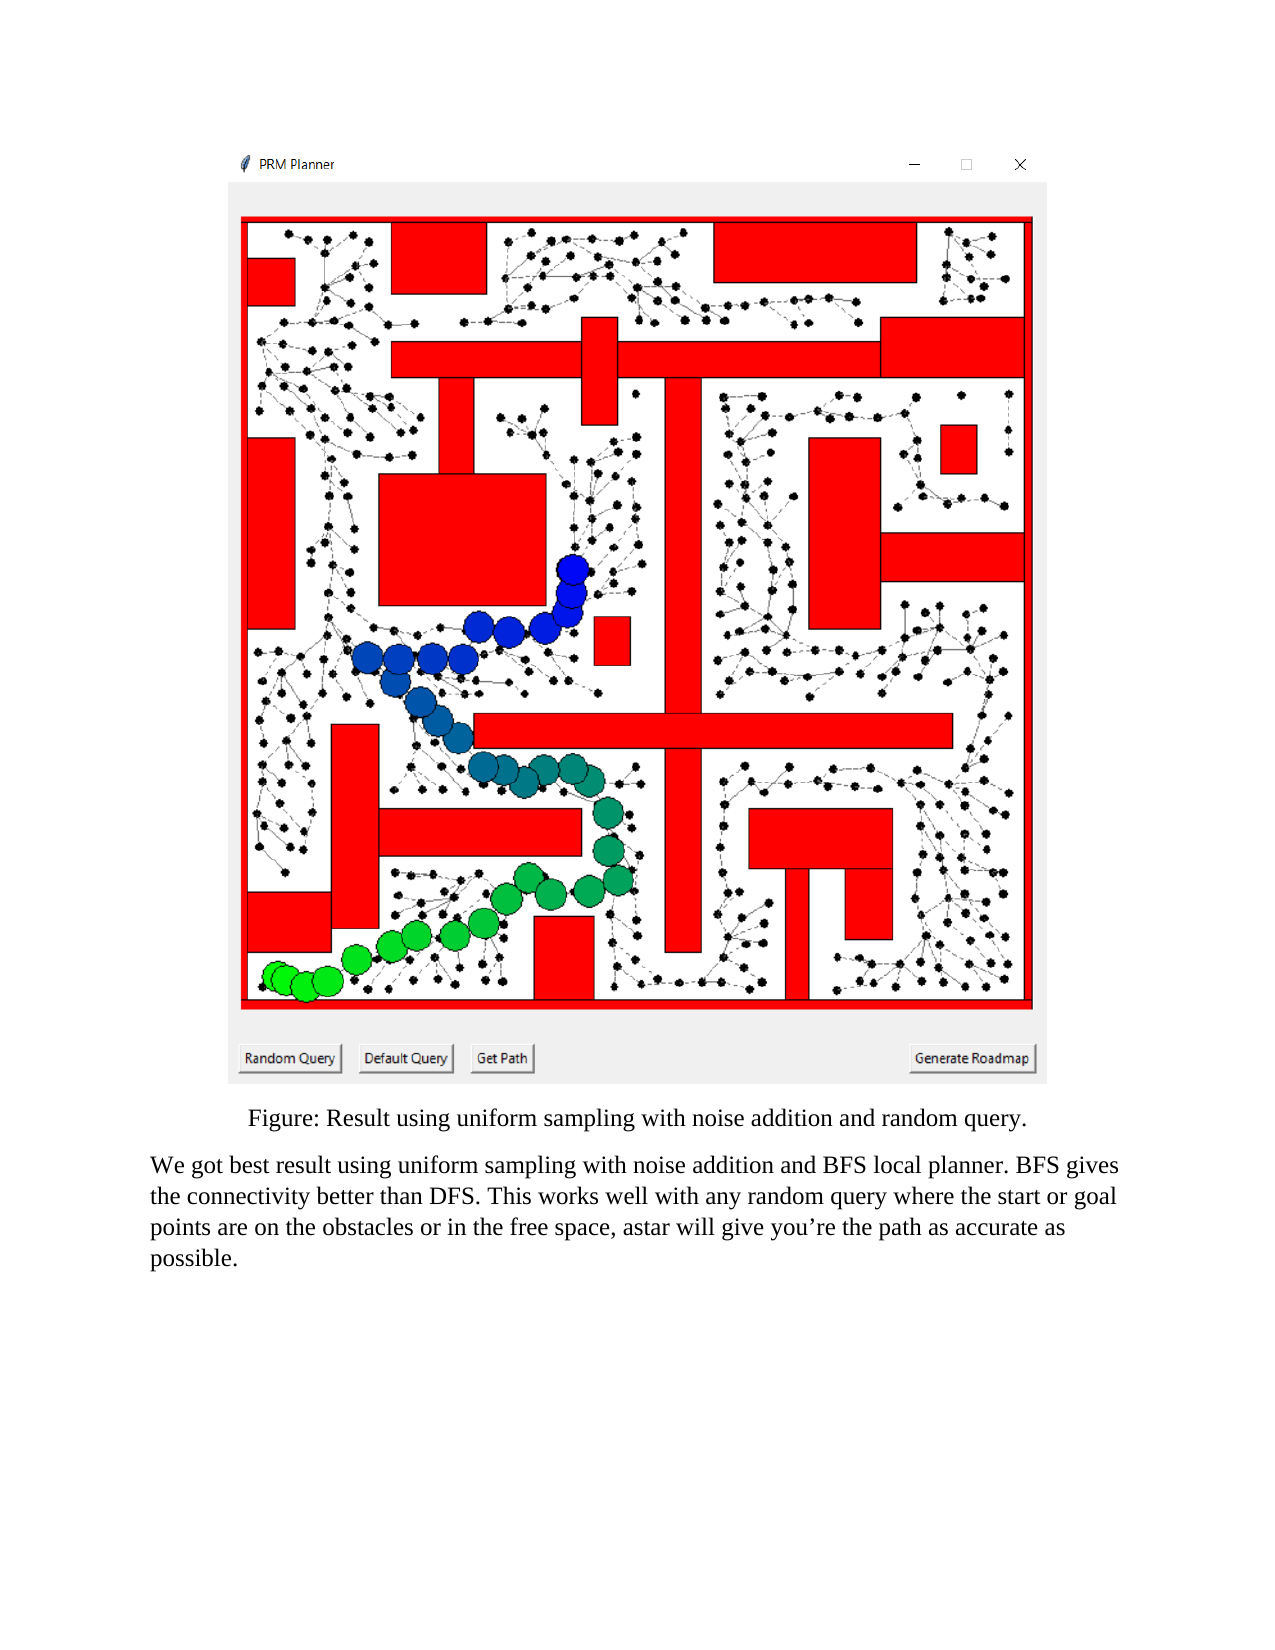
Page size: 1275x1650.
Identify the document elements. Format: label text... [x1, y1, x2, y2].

picture [228, 150, 1047, 1084]
text Figure: Result using uniform sampling with noise addition and random query. [150, 1103, 1125, 1131]
text We got best result using uniform sampling with noise addition and BFS local planner. BFS gives the connectivity better than DFS. This works well with any random query where the start or goal points are on the obstacles or in the free space, astar will give you’re the path as accurate as possible. [150, 1150, 1125, 1272]
